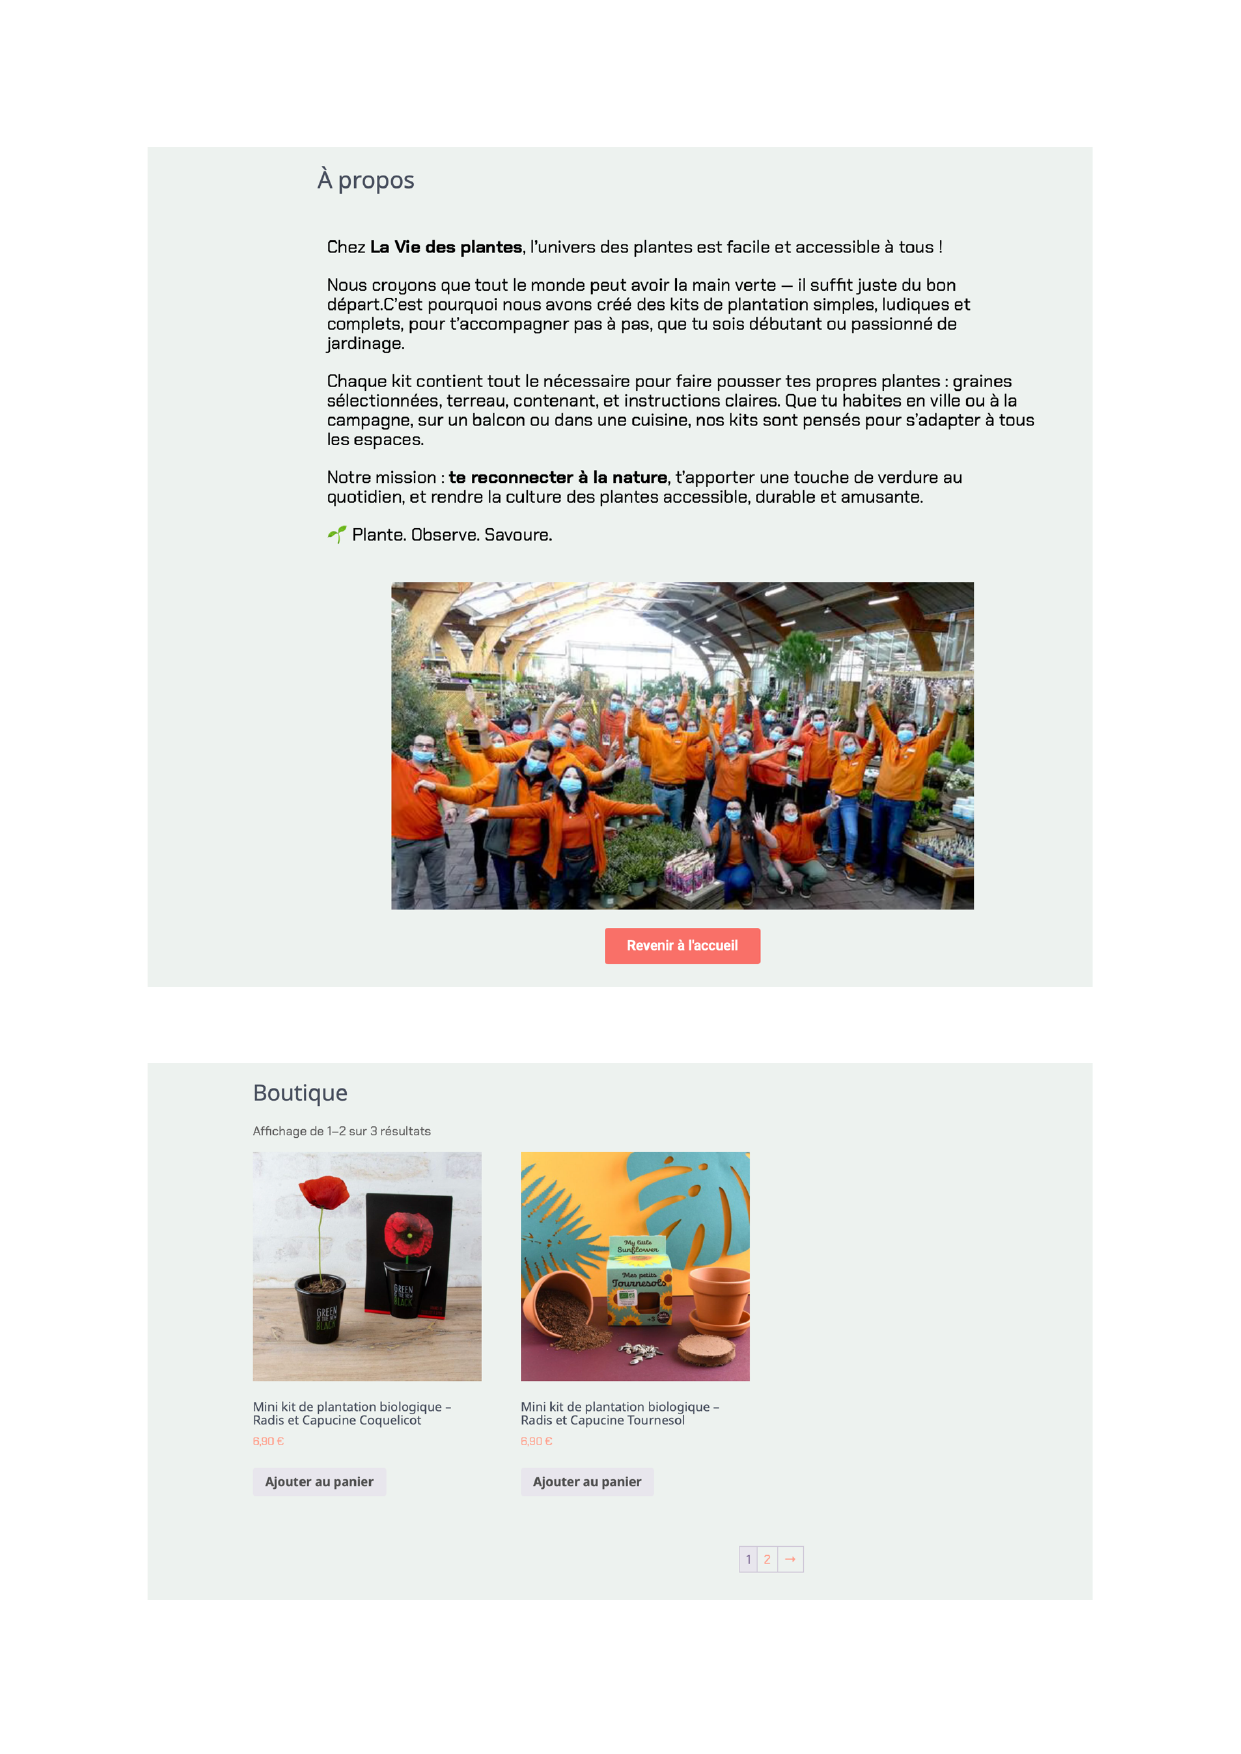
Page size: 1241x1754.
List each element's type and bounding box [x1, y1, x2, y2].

picture [147, 147, 1093, 987]
picture [147, 1063, 1093, 1600]
